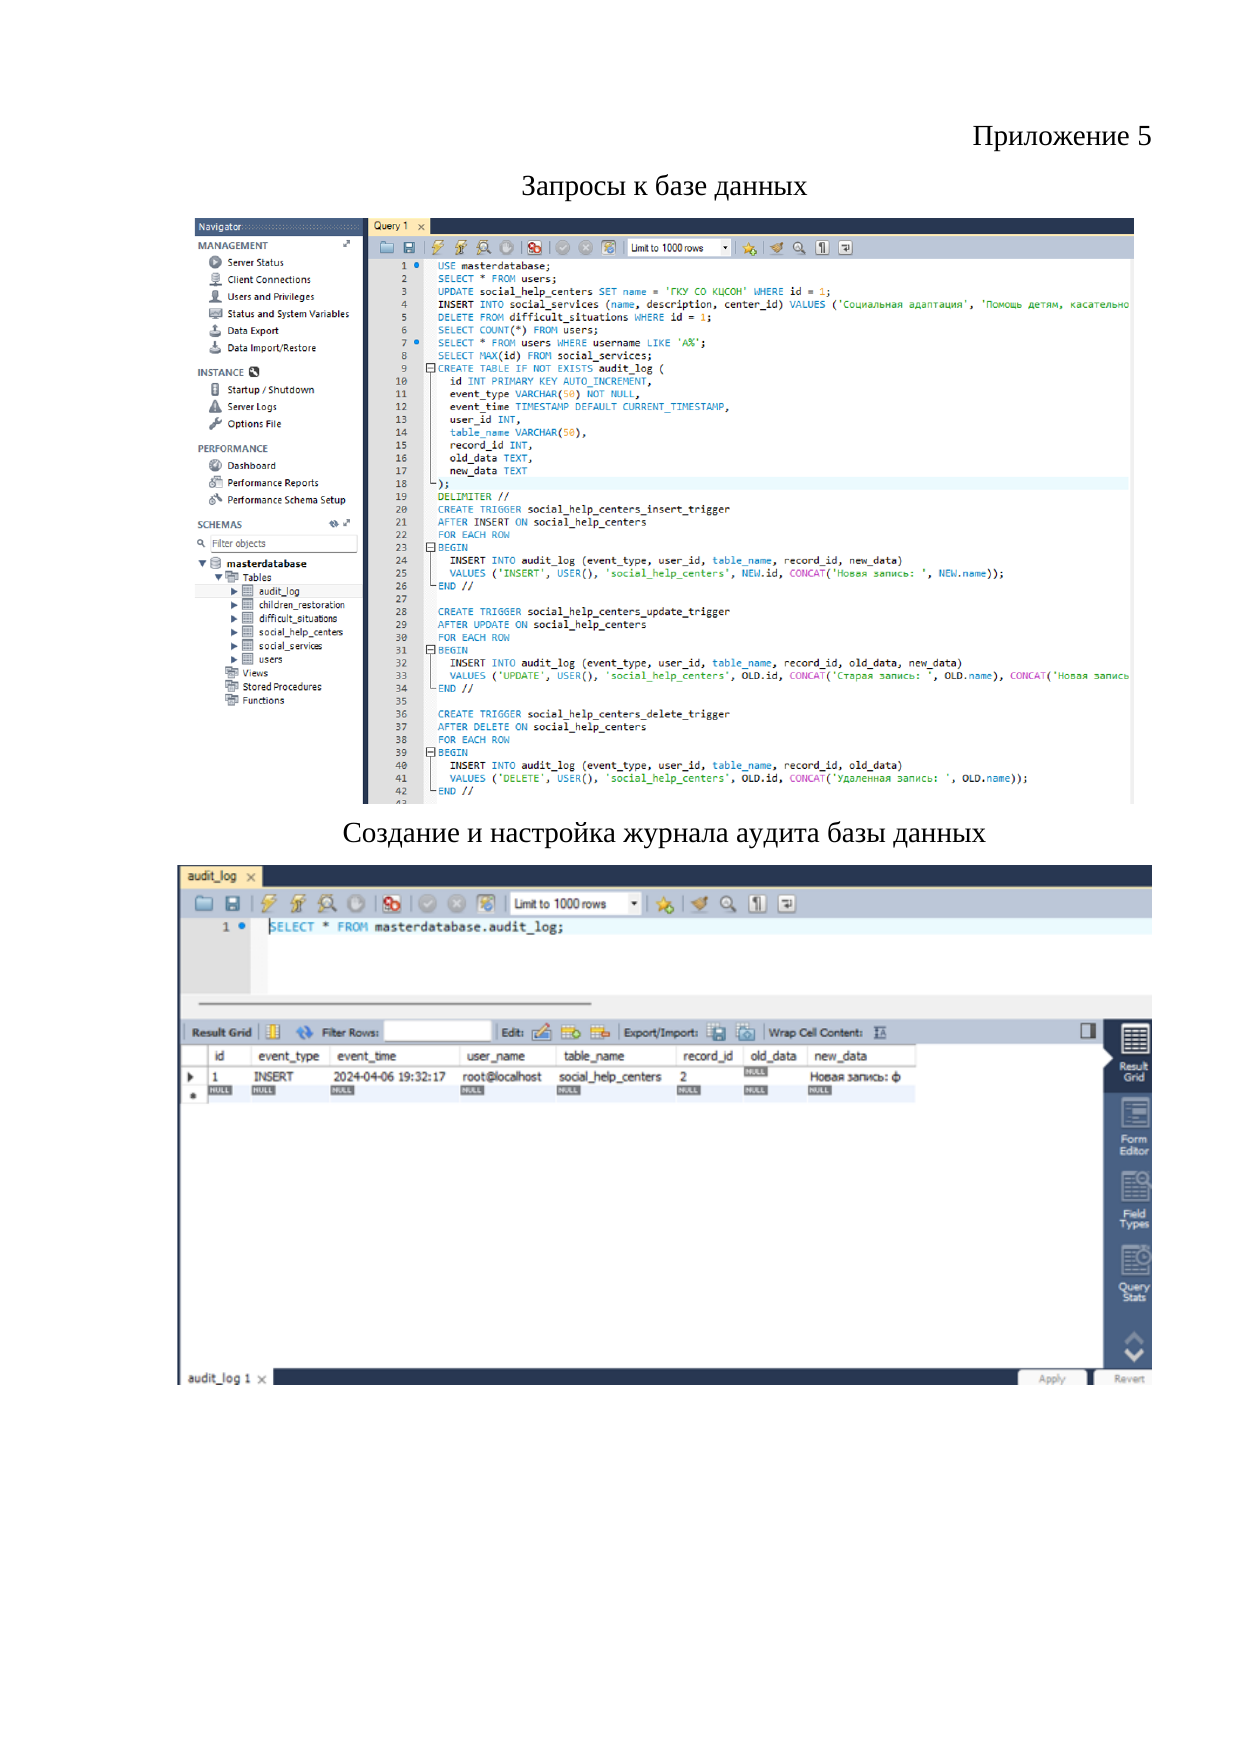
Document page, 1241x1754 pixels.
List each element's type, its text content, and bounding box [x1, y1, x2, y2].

text Запросы к базе данных [177, 168, 1152, 202]
text Приложение 5 [177, 118, 1152, 152]
picture [194, 218, 1134, 804]
picture [177, 865, 1152, 1385]
text Создание и настройка журнала аудита базы данных [177, 815, 1152, 849]
